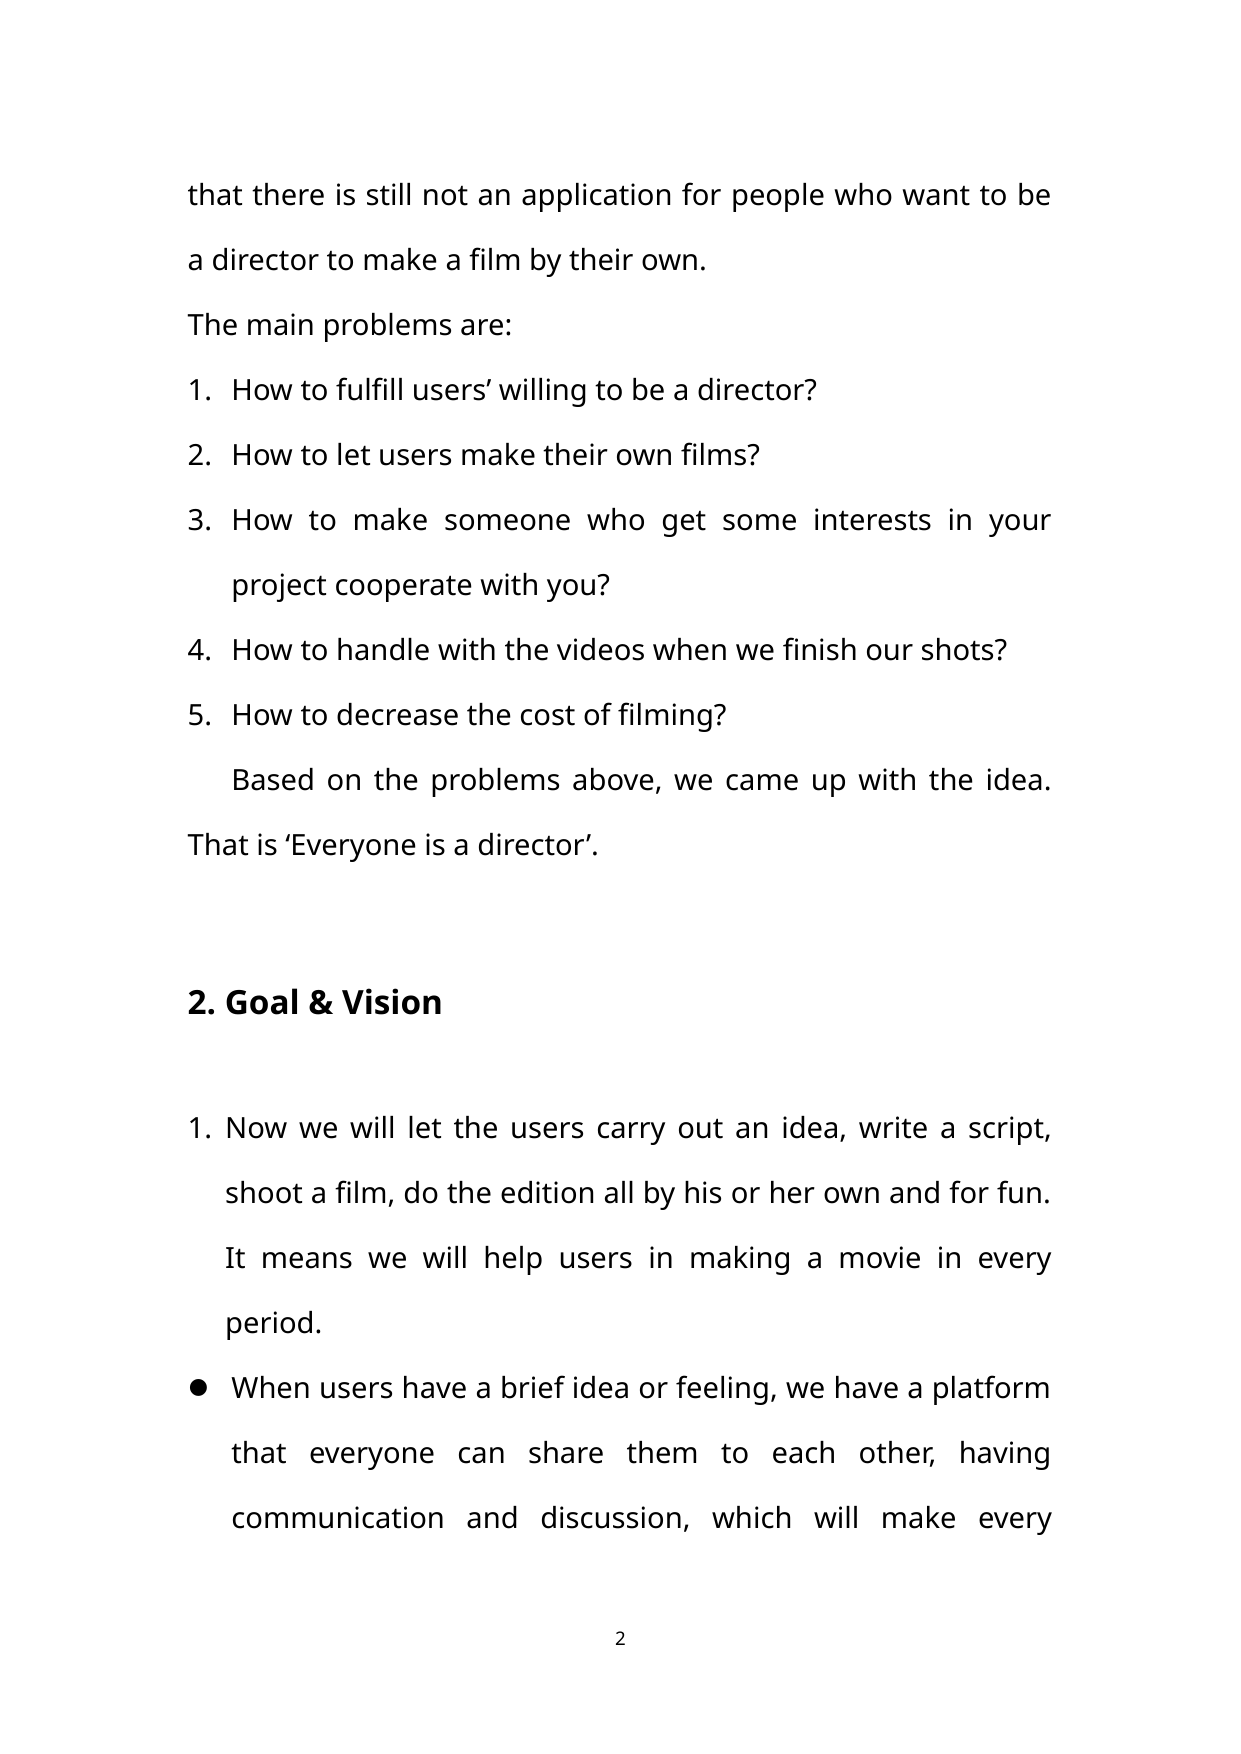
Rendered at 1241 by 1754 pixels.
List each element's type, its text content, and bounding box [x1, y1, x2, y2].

list Now we will let the users carry out an idea, write a script, shoot a film, do the edition all by his or her own and for fun. It means we will help users in making a movie in every period. [187, 1094, 1053, 1354]
text Based on the problems above, we came up with the idea. That is ‘Everyone is a director’. [187, 747, 1053, 877]
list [187, 1354, 1053, 1549]
list How to handle with the videos when we finish our shots? [187, 617, 1053, 682]
text The main problems are: [187, 292, 1053, 357]
subtitle 2. Goal & Vision [187, 969, 1053, 1034]
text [187, 162, 1053, 292]
list How to make someone who get some interests in your project cooperate with you? [187, 487, 1053, 617]
list How to fulfill users’ willing to be a director? [187, 357, 1053, 422]
list How to decrease the cost of filming? [187, 682, 1053, 747]
list How to let users make their own films? [187, 422, 1053, 487]
